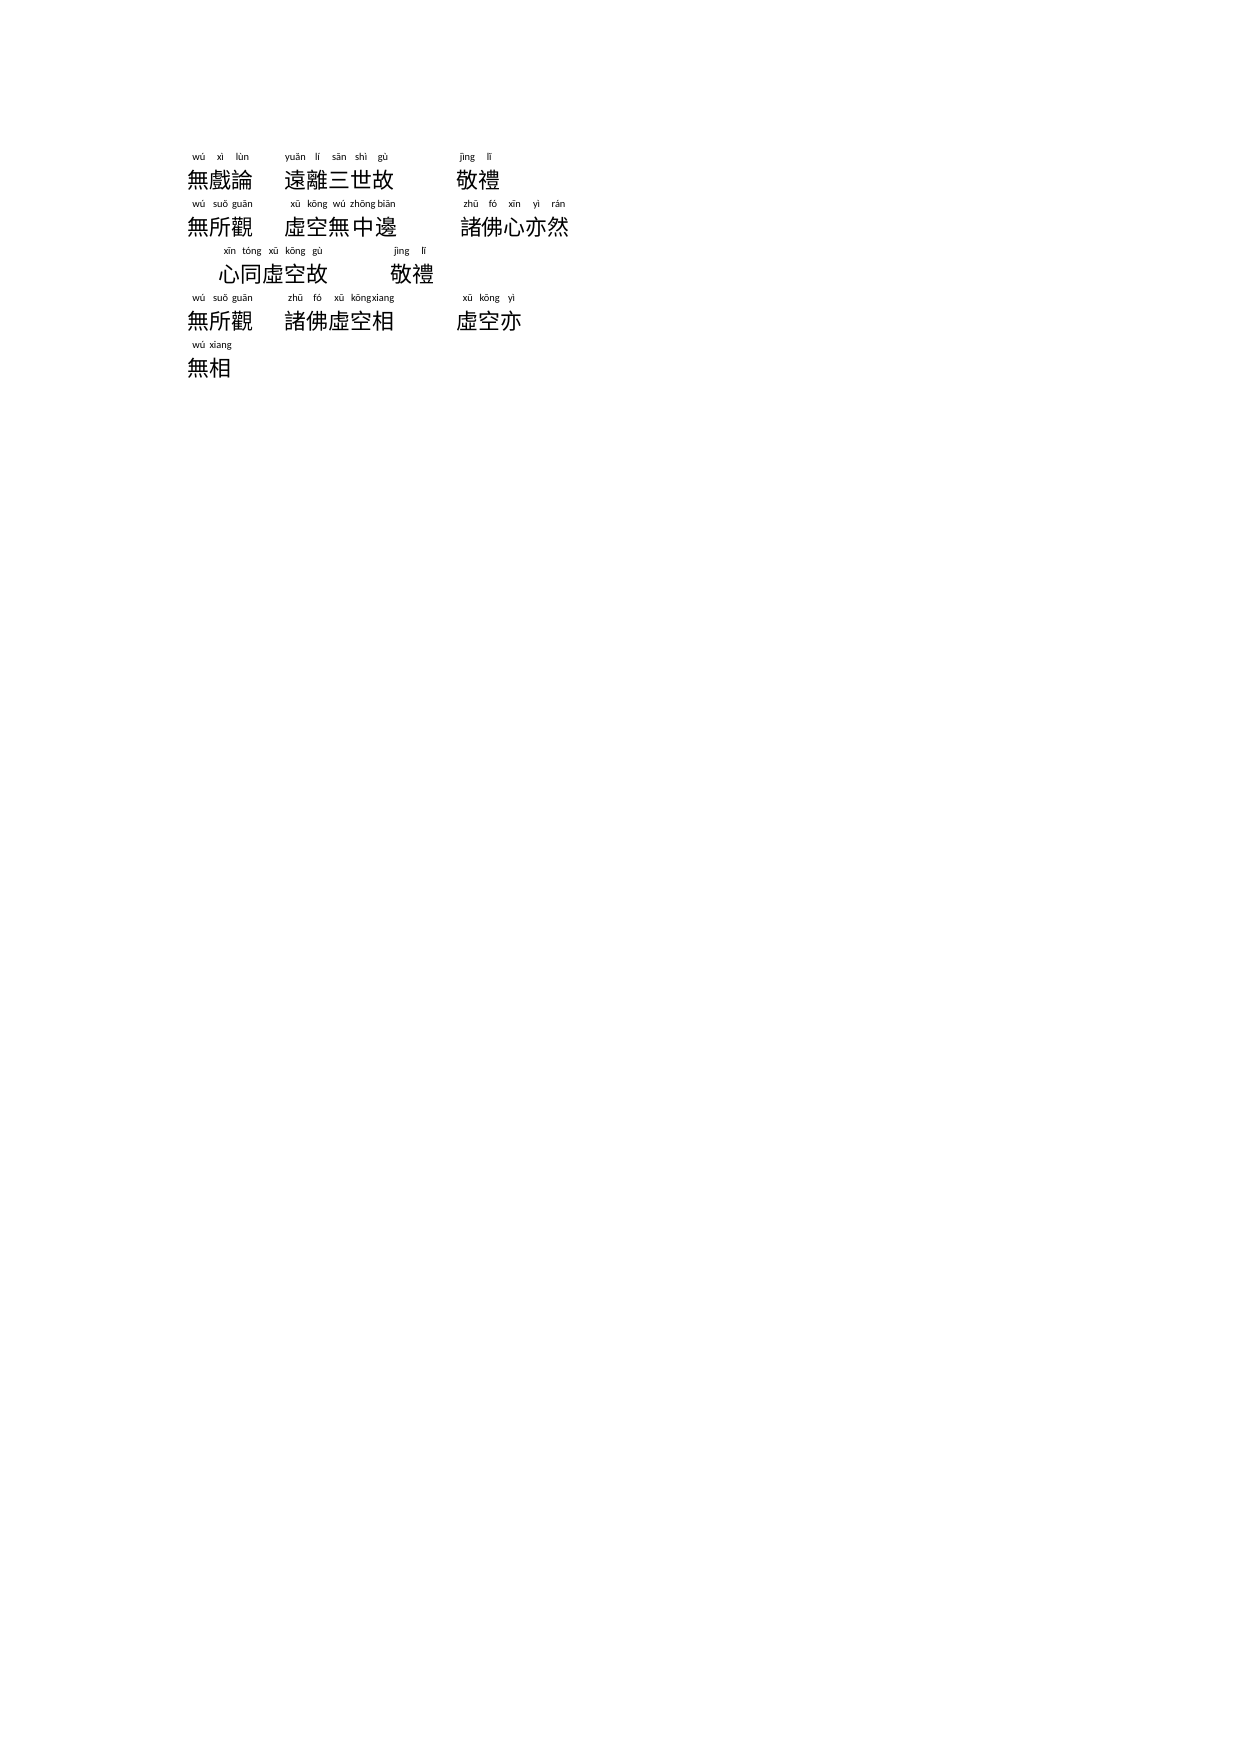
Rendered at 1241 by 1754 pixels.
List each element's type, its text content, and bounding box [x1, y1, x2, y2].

text (wù) [187, 150, 1053, 383]
